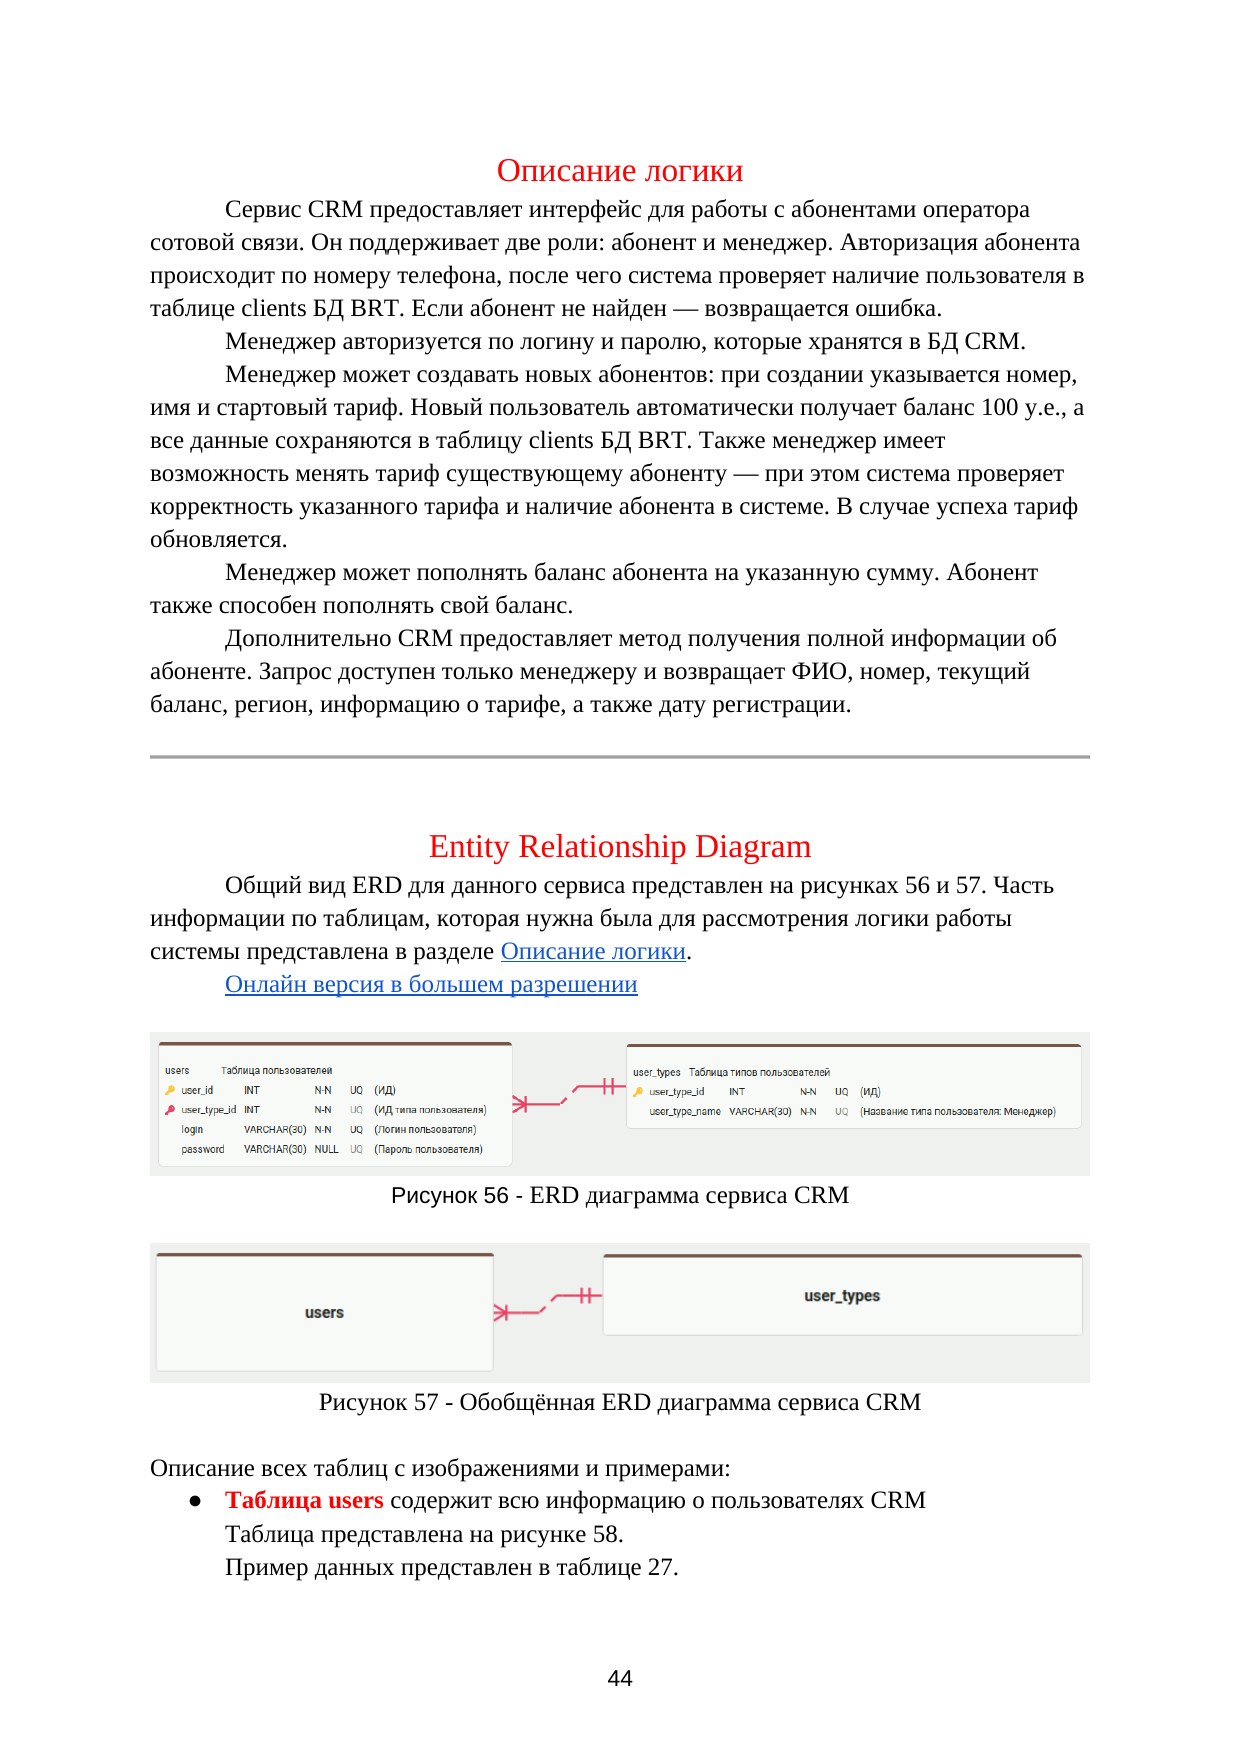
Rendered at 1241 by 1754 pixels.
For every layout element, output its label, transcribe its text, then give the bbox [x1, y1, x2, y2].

text Сервис CRM предоставляет интерфейс для работы с абонентами оператора сотовой связи. Он поддерживает две роли: абонент и менеджер. Авторизация абонента происходит по номеру телефона, после чего система проверяет наличие пользователя в таблице clients БД BRT. Если абонент не найден — возвращается ошибка. [150, 194, 1090, 322]
text Менеджер может пополнять баланс абонента на указанную сумму. Абонент также способен пополнять свой баланс. [150, 557, 1090, 619]
text Менеджер может создавать новых абонентов: при создании указывается номер, имя и стартовый тариф. Новый пользователь автоматически получает баланс 100 у.е., а все данные сохраняются в таблицу clients БД BRT. Также менеджер имеет возможность менять тариф существующему абоненту — при этом система проверяет корректность указанного тарифа и наличие абонента в системе. В случае успеха тариф обновляется. [150, 359, 1090, 553]
text Онлайн версия в большем разрешении [150, 969, 1090, 998]
text Общий вид ERD для данного сервиса представлен на рисунках 56 и 57. Часть информации по таблицам, которая нужна была для рассмотрения логики работы системы представлена в разделе Описание логики. [150, 870, 1090, 965]
text Описание всех таблиц с изображениями и примерами: [150, 1453, 1090, 1481]
list Таблица users содержит всю информацию о пользователях CRM [187, 1486, 1090, 1514]
text Рисунок 57 - Обобщённая ERD диаграмма сервиса CRM [150, 1387, 1090, 1415]
text Пример данных представлен в таблице 27. [225, 1552, 1090, 1580]
text Менеджер авторизуется по логину и паролю, которые хранятся в БД CRM. [150, 326, 1090, 355]
text Рисунок 56 - ERD диаграмма сервиса CRM [150, 1180, 1090, 1209]
picture [150, 1243, 1091, 1383]
subtitle Описание логики [150, 150, 1090, 188]
subtitle Entity Relationship Diagram [150, 826, 1090, 864]
text Дополнительно CRM предоставляет метод получения полной информации об абоненте. Запрос доступен только менеджеру и возвращает ФИО, номер, текущий баланс, регион, информацию о тарифе, а также дату регистрации. [150, 623, 1090, 718]
text Таблица представлена на рисунке 58. [225, 1519, 1090, 1547]
picture [150, 1032, 1091, 1176]
